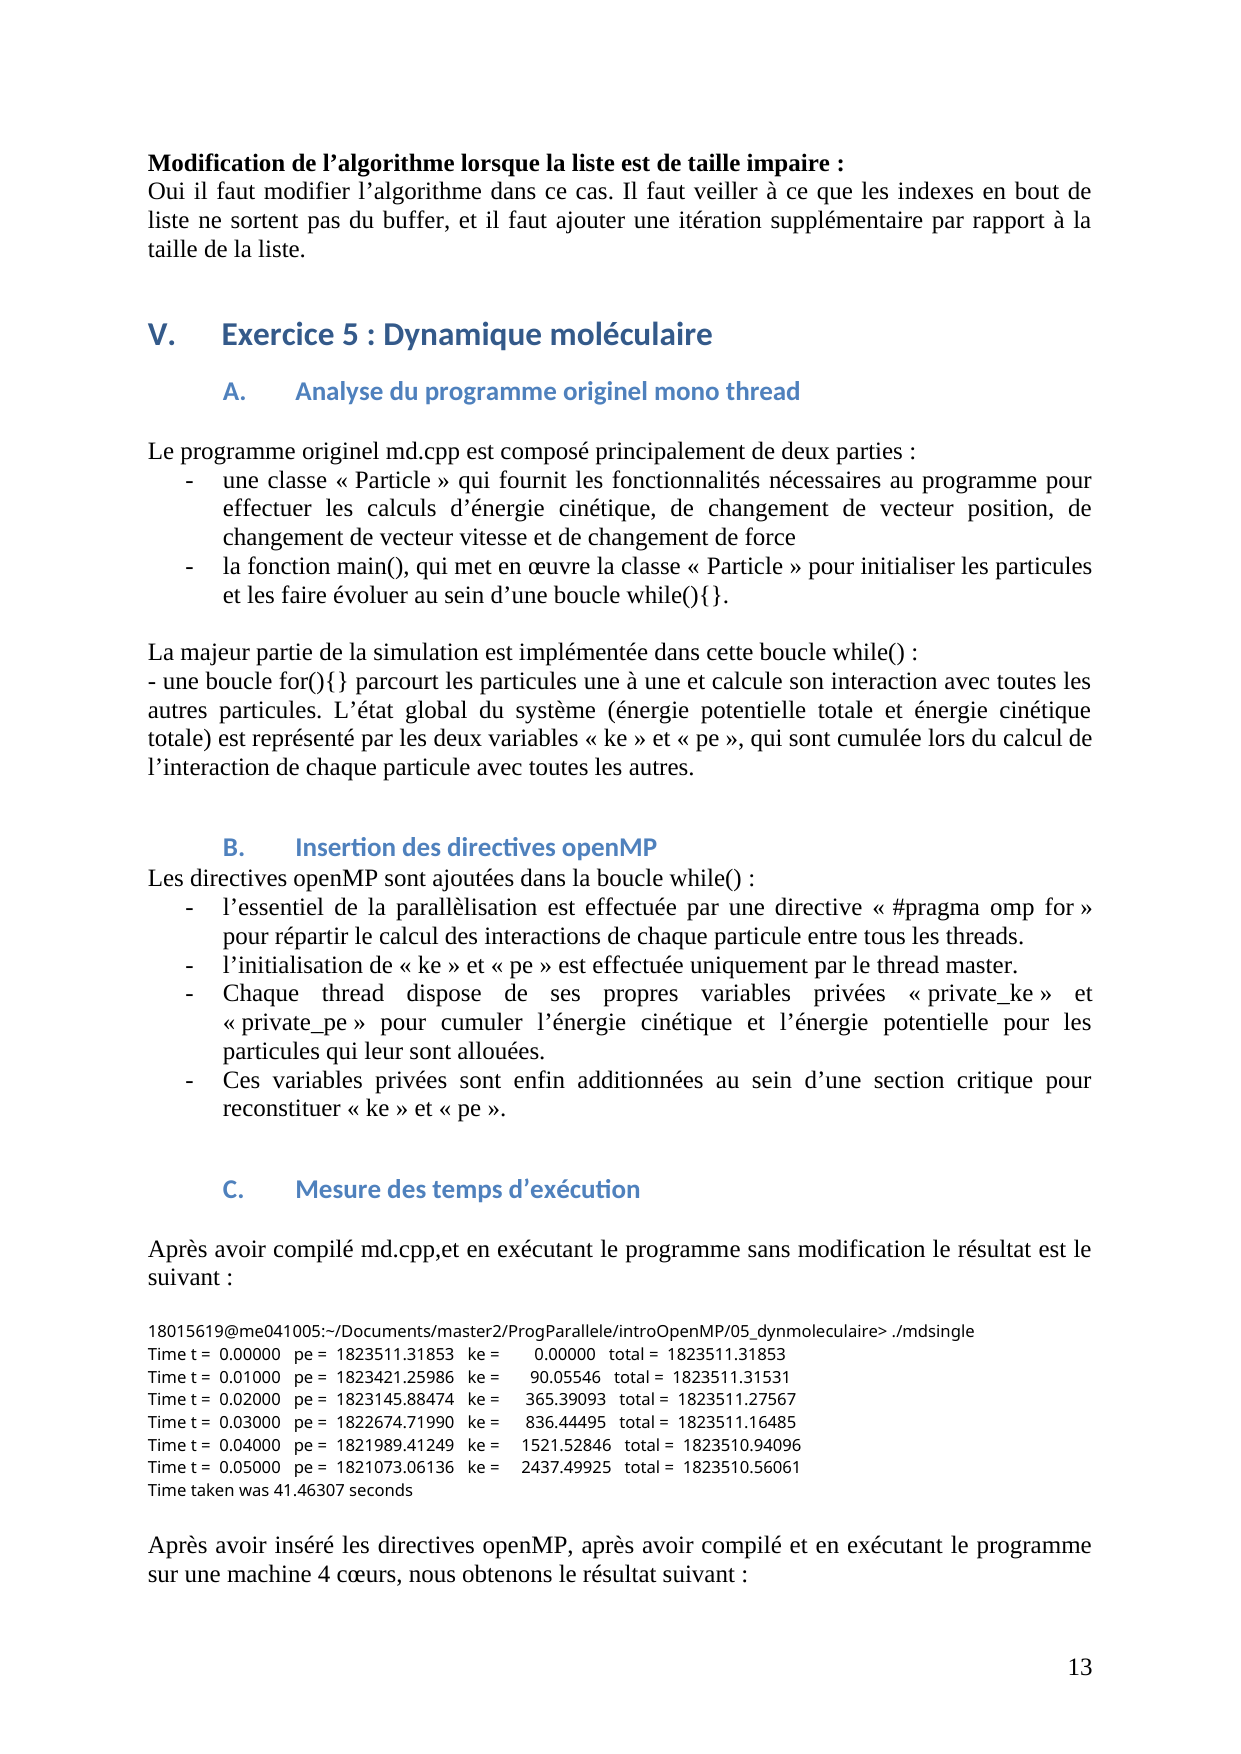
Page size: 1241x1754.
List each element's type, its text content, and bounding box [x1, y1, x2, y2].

text Après avoir compilé md.cpp,et en exécutant le programme sans modification le résultat est le suivant : [148, 1234, 1093, 1291]
text Les directives openMP sont ajoutées dans la boucle while() : [148, 863, 1093, 892]
text - une boucle for(){} parcourt les particules une à une et calcule son interaction avec toutes les autres particules. L’état global du système (énergie potentielle totale et énergie cinétique totale) est représenté par les deux variables « ke » et « pe », qui sont cumulée lors du calcul de l’interaction de chaque particule avec toutes les autres. [148, 666, 1093, 781]
text Modification de l’algorithme lorsque la liste est de taille impaire : [148, 148, 1093, 176]
subtitle Mesure des temps d’exécution [223, 1172, 1093, 1205]
list une classe « Particle » qui fournit les fonctionnalités nécessaires au programme pour effectuer les calculs d’énergie cinétique, de changement de vecteur position, de changement de vecteur vitesse et de changement de force [185, 465, 1093, 551]
text Time taken was 41.46307 seconds [148, 1479, 1093, 1502]
text Time t = 0.03000 pe = 1822674.71990 ke = 836.44495 total = 1823511.16485 [148, 1411, 1093, 1433]
text Le programme originel md.cpp est composé principalement de deux parties : [148, 436, 1093, 465]
list la fonction main(), qui met en œuvre la classe « Particle » pour initialiser les particules et les faire évoluer au sein d’une boucle while(){}. [185, 551, 1093, 608]
text Time t = 0.01000 pe = 1823421.25986 ke = 90.05546 total = 1823511.31531 [148, 1365, 1093, 1388]
subtitle Exercice 5 : Dynamique moléculaire [148, 313, 1093, 353]
list Ces variables privées sont enfin additionnées au sein d’une section critique pour reconstituer « ke » et « pe ». [185, 1065, 1093, 1122]
list Chaque thread dispose de ses propres variables privées « private_ke » et « private_pe » pour cumuler l’énergie cinétique et l’énergie potentielle pour les particules qui leur sont allouées. [185, 978, 1093, 1065]
subtitle Insertion des directives openMP [223, 831, 1093, 863]
text Time t = 0.02000 pe = 1823145.88474 ke = 365.39093 total = 1823511.27567 [148, 1388, 1093, 1411]
subtitle Analyse du programme originel mono thread [223, 374, 1093, 407]
text Time t = 0.04000 pe = 1821989.41249 ke = 1521.52846 total = 1823510.94096 [148, 1433, 1093, 1456]
text La majeur partie de la simulation est implémentée dans cette boucle while() : [148, 637, 1093, 666]
list l’essentiel de la parallèlisation est effectuée par une directive « #pragma omp for » pour répartir le calcul des interactions de chaque particule entre tous les threads. [185, 892, 1093, 950]
text Time t = 0.00000 pe = 1823511.31853 ke = 0.00000 total = 1823511.31853 [148, 1343, 1093, 1365]
list l’initialisation de « ke » et « pe » est effectuée uniquement par le thread master. [185, 950, 1093, 978]
text Time t = 0.05000 pe = 1821073.06136 ke = 2437.49925 total = 1823510.56061 [148, 1456, 1093, 1479]
text Après avoir inséré les directives openMP, après avoir compilé et en exécutant le programme sur une machine 4 cœurs, nous obtenons le résultat suivant : [148, 1530, 1093, 1588]
text Oui il faut modifier l’algorithme dans ce cas. Il faut veiller à ce que les indexes en bout de liste ne sortent pas du buffer, et il faut ajouter une itération supplémentaire par rapport à la taille de la liste. [148, 176, 1093, 263]
text 18015619@me041005:~/Documents/master2/ProgParallele/introOpenMP/05_dynmoleculaire> ./mdsingle [148, 1320, 1093, 1343]
